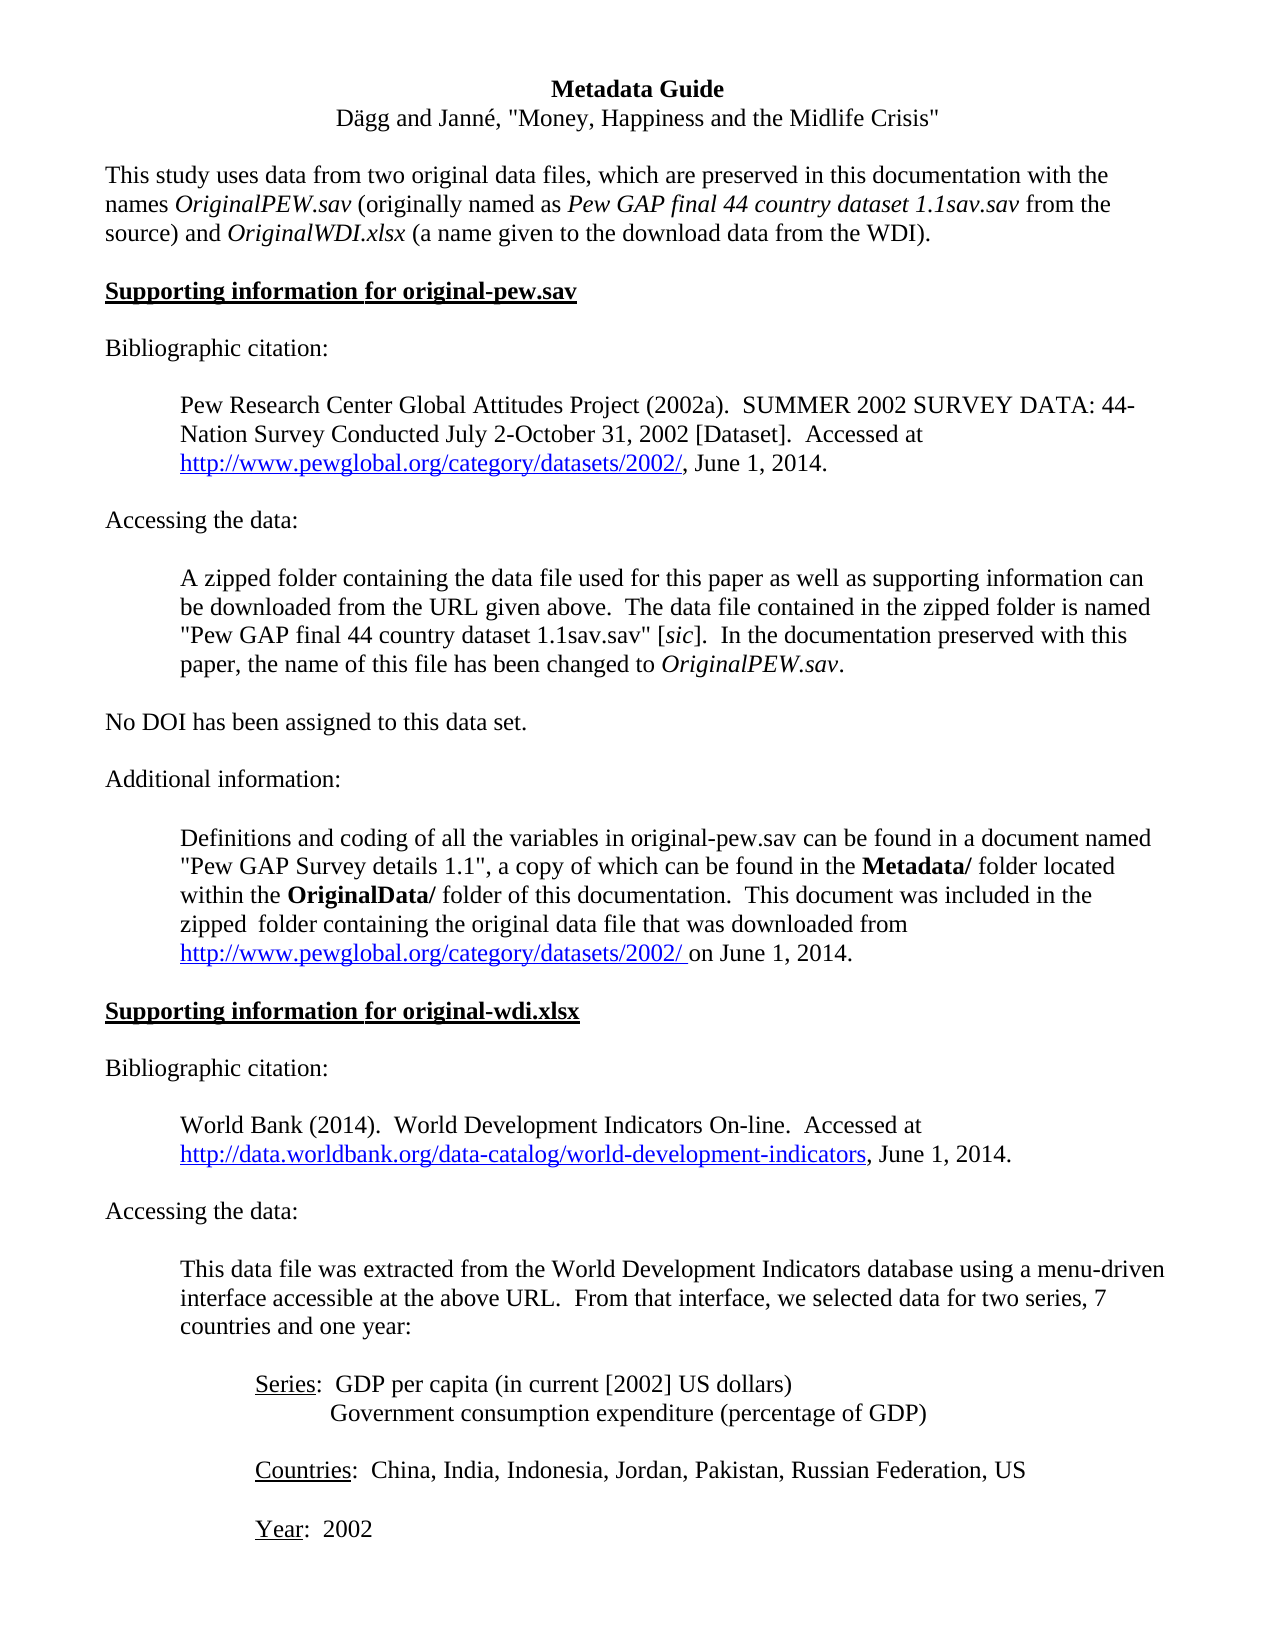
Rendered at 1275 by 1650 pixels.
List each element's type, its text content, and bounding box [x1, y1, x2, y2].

text Accessing the data: [105, 505, 1179, 534]
subtitle Supporting information for original-wdi.xlsx [105, 996, 1179, 1024]
text Definitions and coding of all the variables in original-pew.sav can be found in a document named "Pew GAP Survey details 1.1", a copy of which can be found in the Metadata/ folder located within the OriginalData/ folder of this documentation. This document was included in the zipped folder containing the original data file that was downloaded from http://www.pewglobal.org/category/datasets/2002/ on June 1, 2014. [180, 823, 1164, 966]
text Series: GDP per capita (in current [2002] US dollars) [255, 1369, 1179, 1398]
text Bibliographic citation: [105, 333, 1179, 362]
text Year: 2002 [255, 1514, 1179, 1542]
text A zipped folder containing the data file used for this paper as well as supporting information can be downloaded from the URL given above. The data file contained in the zipped folder is named "Pew GAP final 44 country dataset 1.1sav.sav" [sic]. In the documentation preserved with this paper, the name of this file has been changed to OriginalPEW.sav. [180, 563, 1164, 678]
text Pew Research Center Global Attitudes Project (2002a). SUMMER 2002 SURVEY DATA: 44- Nation Survey Conducted July 2-October 31, 2002 [Dataset]. Accessed at http://www.pewglobal.org/category/datasets/2002/, June 1, 2014. [180, 390, 1164, 477]
text This data file was extracted from the World Development Indicators database using a menu-driven interface accessible at the above URL. From that interface, we selected data for two series, 7 countries and one year: [180, 1254, 1179, 1340]
text Dägg and Janné, "Money, Happiness and the Midlife Crisis" [334, 103, 941, 132]
text Bibliographic citation: [105, 1053, 1179, 1081]
text This study uses data from two original data files, which are preserved in this documentation with the names OriginalPEW.sav (originally named as Pew GAP final 44 country dataset 1.1sav.sav from the source) and OriginalWDI.xlsx (a name given to the download data from the WDI). [105, 160, 1168, 247]
subtitle Metadata Guide [334, 74, 941, 103]
text Accessing the data: [105, 1196, 1179, 1225]
subtitle Supporting information for original-pew.sav [105, 276, 1179, 305]
text Government consumption expenditure (percentage of GDP) Countries: China, India, Indonesia, Jordan, Pakistan, Russian Federation, US [255, 1398, 1030, 1484]
text World Bank (2014). World Development Indicators On-line. Accessed at http://data.worldbank.org/data-catalog/world-development-indicators, June 1, 2014. [180, 1110, 1019, 1168]
text No DOI has been assigned to this data set. Additional information: [105, 707, 631, 793]
